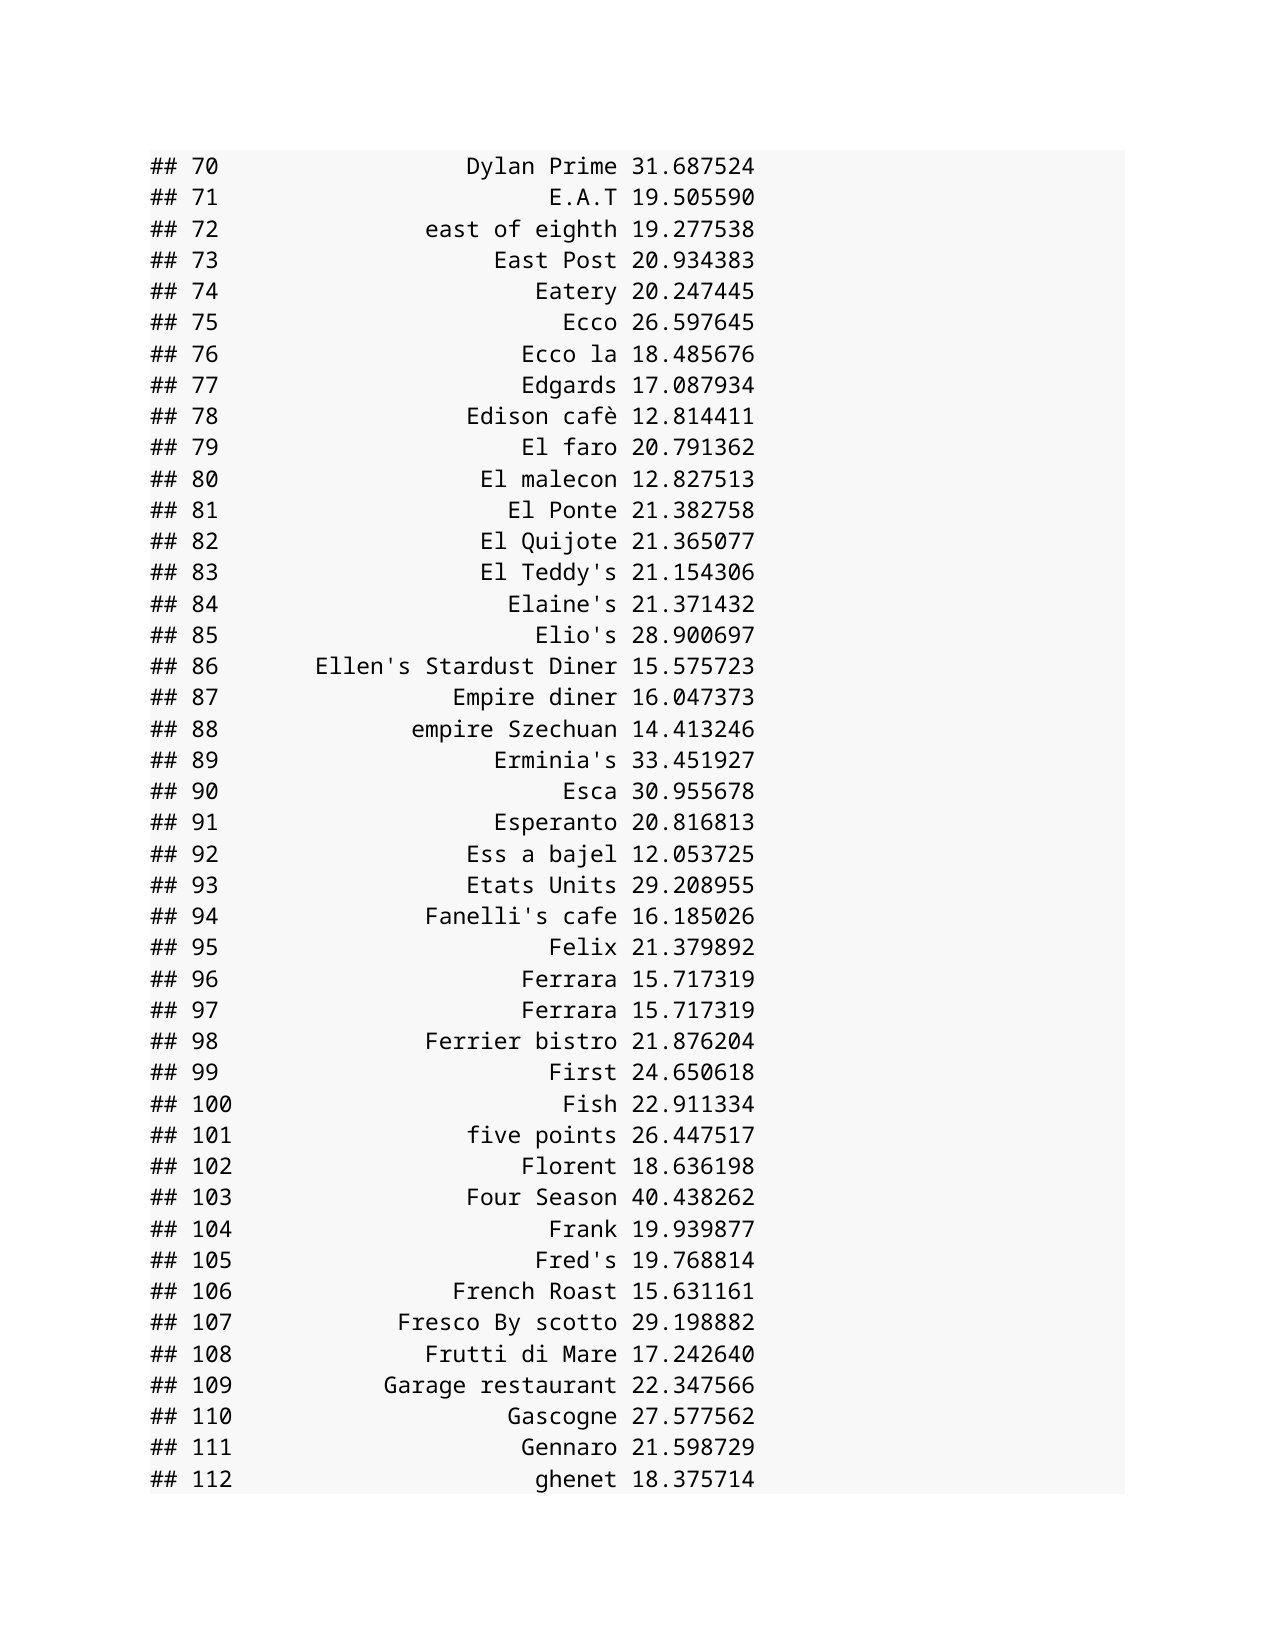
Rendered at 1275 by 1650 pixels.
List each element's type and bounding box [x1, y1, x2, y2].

text [150, 150, 1125, 1494]
